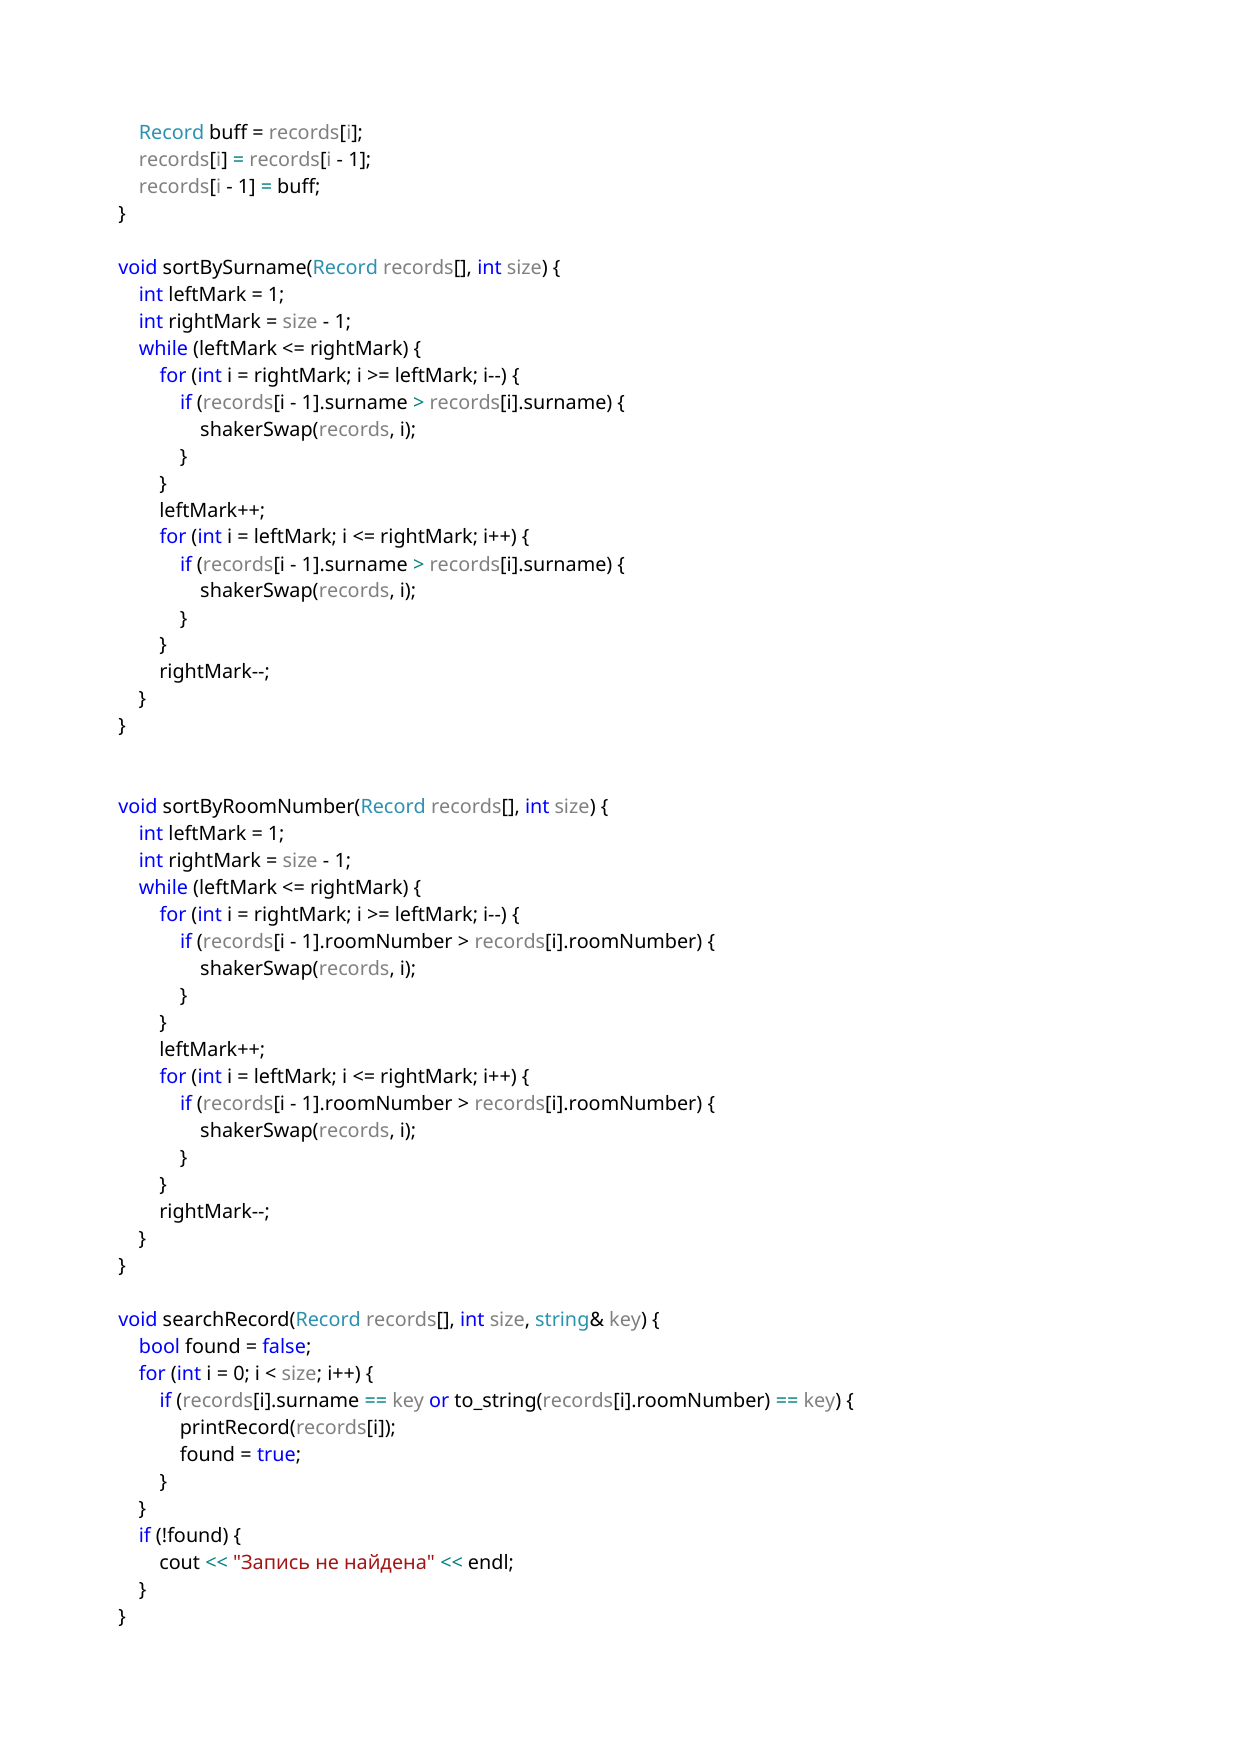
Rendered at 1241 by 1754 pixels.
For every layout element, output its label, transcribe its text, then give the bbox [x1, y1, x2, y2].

text } [118, 1602, 1122, 1629]
text } [118, 1251, 1122, 1278]
text for (int i = leftMark; i <= rightMark; i++) { [118, 1062, 1122, 1089]
text rightMark--; [118, 1197, 1122, 1224]
text if (records[i - 1].roomNumber > records[i].roomNumber) { [118, 1089, 1122, 1116]
text } [118, 685, 1122, 712]
text leftMark++; [118, 496, 1122, 523]
text shakerSwap(records, i); [118, 1116, 1122, 1143]
text while (leftMark <= rightMark) { [118, 334, 1122, 361]
text } [118, 981, 1122, 1008]
text records[i] = records[i - 1]; [118, 145, 1122, 172]
text for (int i = rightMark; i >= leftMark; i--) { [118, 901, 1122, 927]
text rightMark--; [118, 658, 1122, 685]
text } [118, 631, 1122, 658]
text records[i - 1] = buff; [118, 172, 1122, 199]
text } [118, 469, 1122, 496]
text if (records[i - 1].surname > records[i].surname) { [118, 550, 1122, 577]
text } [118, 1143, 1122, 1170]
text shakerSwap(records, i); [118, 954, 1122, 981]
text } [118, 442, 1122, 469]
text } [118, 1575, 1122, 1602]
text if (records[i - 1].surname > records[i].surname) { [118, 388, 1122, 415]
text void sortByRoomNumber(Record records[], int size) { [118, 793, 1122, 819]
text if (records[i].surname == key or to_string(records[i].roomNumber) == key) { [118, 1386, 1122, 1413]
text } [118, 1008, 1122, 1035]
text Record buff = records[i]; [118, 118, 1122, 145]
text bool found = false; [118, 1332, 1122, 1359]
text if (!found) { [118, 1521, 1122, 1548]
text int rightMark = size - 1; [118, 847, 1122, 873]
text cout << "Запись не найдена" << endl; [118, 1548, 1122, 1575]
text void searchRecord(Record records[], int size, string& key) { [118, 1305, 1122, 1332]
text } [118, 712, 1122, 739]
text } [118, 1467, 1122, 1494]
text int leftMark = 1; [118, 819, 1122, 847]
text for (int i = rightMark; i >= leftMark; i--) { [118, 361, 1122, 388]
text if (records[i - 1].roomNumber > records[i].roomNumber) { [118, 927, 1122, 954]
text } [118, 1494, 1122, 1521]
text void sortBySurname(Record records[], int size) { [118, 253, 1122, 280]
text shakerSwap(records, i); [118, 415, 1122, 442]
text for (int i = 0; i < size; i++) { [118, 1359, 1122, 1386]
text leftMark++; [118, 1035, 1122, 1062]
text } [118, 604, 1122, 631]
text while (leftMark <= rightMark) { [118, 873, 1122, 901]
text for (int i = leftMark; i <= rightMark; i++) { [118, 523, 1122, 550]
text } [118, 1170, 1122, 1197]
text } [118, 1224, 1122, 1251]
text shakerSwap(records, i); [118, 577, 1122, 604]
text } [118, 199, 1122, 226]
text printRecord(records[i]); [118, 1413, 1122, 1440]
text int leftMark = 1; [118, 280, 1122, 307]
text found = true; [118, 1440, 1122, 1467]
text int rightMark = size - 1; [118, 307, 1122, 334]
